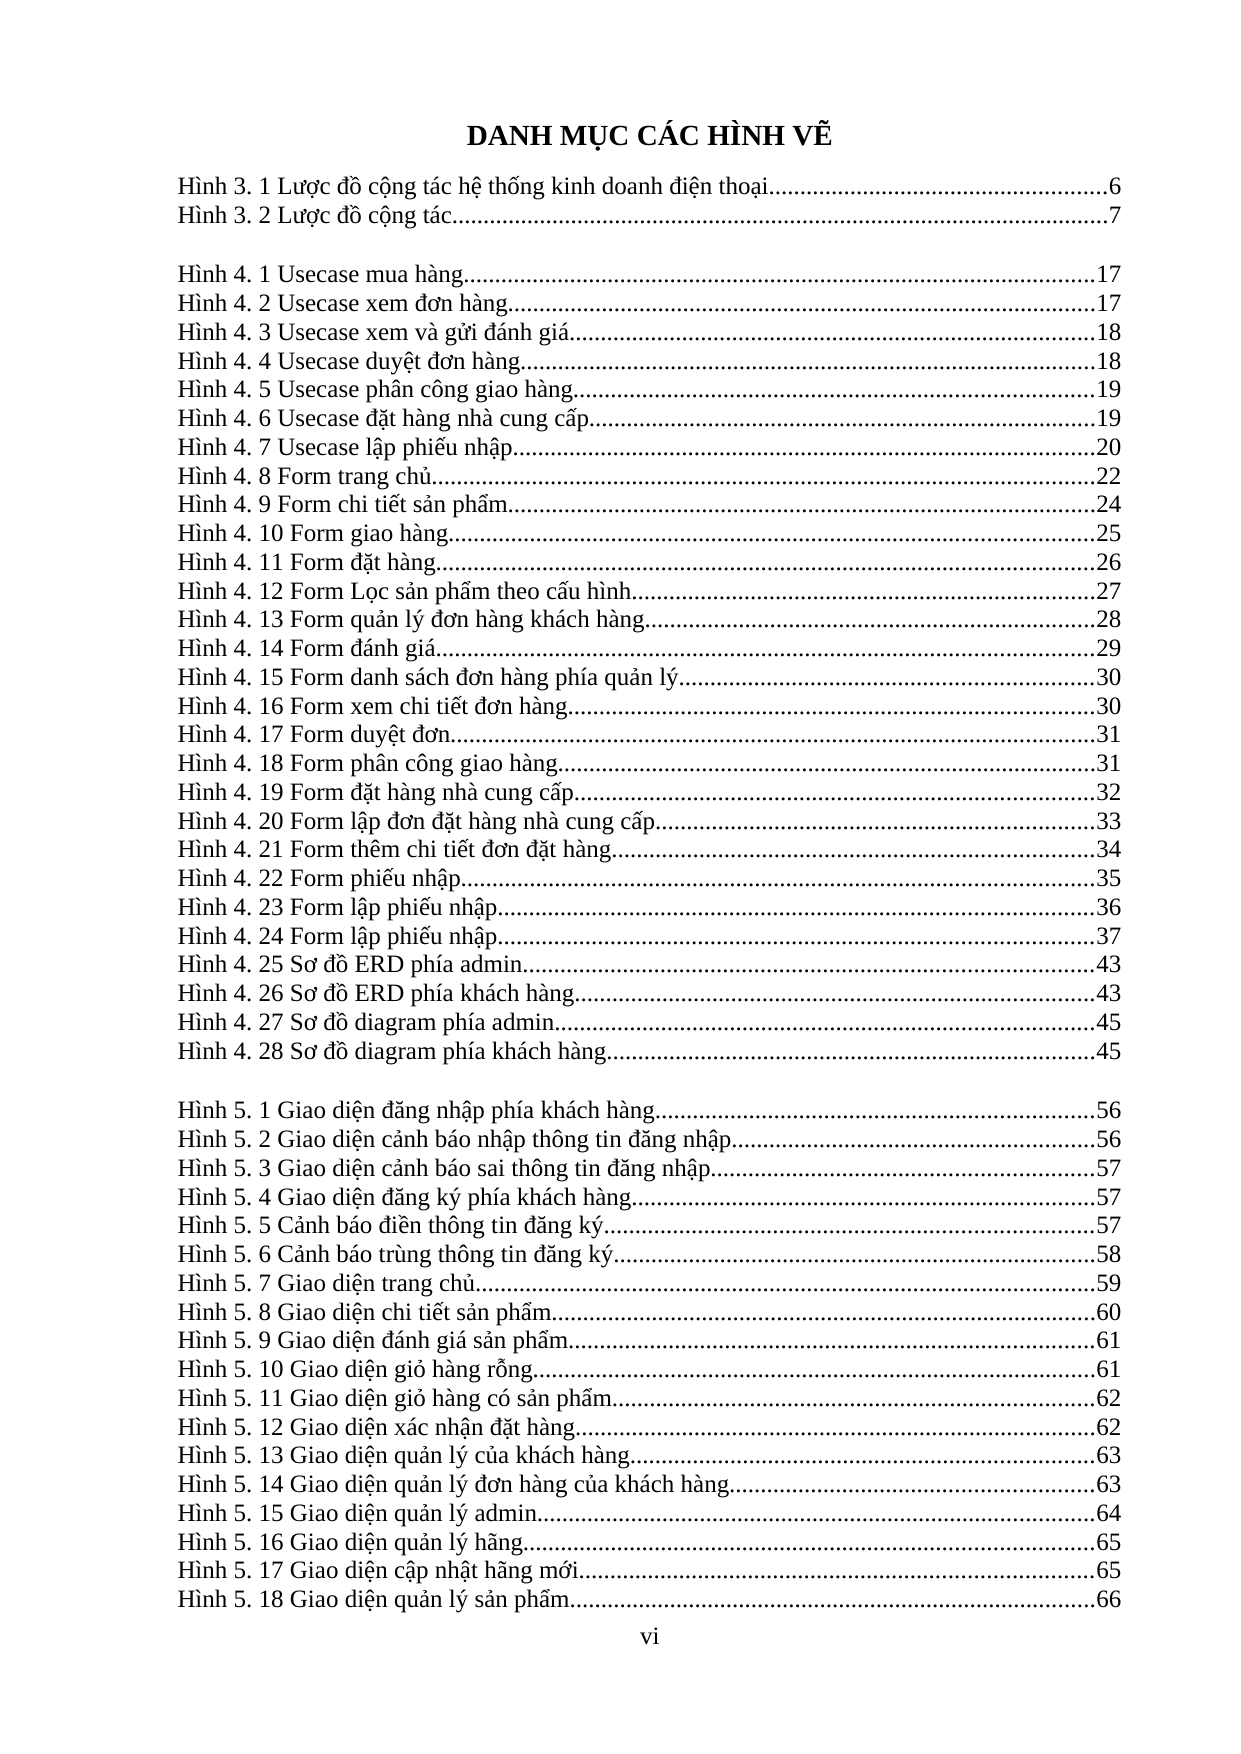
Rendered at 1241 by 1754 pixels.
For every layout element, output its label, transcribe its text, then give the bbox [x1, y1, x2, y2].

text Hình 4. 19 Form đặt hàng nhà cung cấp 32 [177, 777, 1122, 806]
text Hình 4. 28 Sơ đồ diagram phía khách hàng 45 [177, 1036, 1122, 1064]
text Hình 4. 11 Form đặt hàng 26 [177, 547, 1122, 576]
text Hình 4. 14 Form đánh giá 29 [177, 633, 1122, 662]
text Hình 4. 23 Form lập phiếu nhập 36 [177, 892, 1122, 921]
text Hình 4. 16 Form xem chi tiết đơn hàng 30 [177, 691, 1122, 719]
text Hình 4. 4 Usecase duyệt đơn hàng 18 [177, 346, 1122, 374]
text Hình 5. 2 Giao diện cảnh báo nhập thông tin đăng nhập 56 [177, 1124, 1122, 1153]
text Hình 5. 7 Giao diện trang chủ 59 [177, 1268, 1122, 1297]
text Hình 4. 18 Form phân công giao hàng 31 [177, 748, 1122, 777]
text Hình 3. 2 Lược đồ cộng tác 7 [177, 200, 1122, 228]
text Hình 4. 5 Usecase phân công giao hàng 19 [177, 374, 1122, 403]
text Hình 4. 10 Form giao hàng 25 [177, 518, 1122, 547]
text Hình 4. 27 Sơ đồ diagram phía admin 45 [177, 1007, 1122, 1036]
text Hình 5. 8 Giao diện chi tiết sản phẩm 60 [177, 1297, 1122, 1326]
text Hình 4. 12 Form Lọc sản phẩm theo cấu hình 27 [177, 576, 1122, 604]
text Hình 5. 18 Giao diện quản lý sản phẩm 66 [177, 1584, 1122, 1613]
text Hình 4. 8 Form trang chủ 22 [177, 461, 1122, 489]
text Hình 5. 14 Giao diện quản lý đơn hàng của khách hàng 63 [177, 1469, 1122, 1498]
text DANH MỤC CÁC HÌNH VẼ [177, 118, 1122, 152]
text Hình 4. 25 Sơ đồ ERD phía admin 43 [177, 949, 1122, 978]
text Hình 4. 24 Form lập phiếu nhập 37 [177, 921, 1122, 949]
text Hình 3. 1 Lược đồ cộng tác hệ thống kinh doanh điện thoại 6 [177, 171, 1122, 200]
text Hình 5. 13 Giao diện quản lý của khách hàng 63 [177, 1441, 1122, 1469]
text Hình 4. 2 Usecase xem đơn hàng 17 [177, 288, 1122, 317]
text Hình 4. 26 Sơ đồ ERD phía khách hàng 43 [177, 978, 1122, 1007]
text Hình 4. 1 Usecase mua hàng 17 [177, 259, 1122, 288]
text Hình 5. 4 Giao diện đăng ký phía khách hàng 57 [177, 1182, 1122, 1211]
text Hình 4. 7 Usecase lập phiếu nhập 20 [177, 432, 1122, 461]
text Hình 4. 22 Form phiếu nhập 35 [177, 863, 1122, 892]
text Hình 5. 1 Giao diện đăng nhập phía khách hàng 56 [177, 1096, 1122, 1124]
text Hình 5. 16 Giao diện quản lý hãng 65 [177, 1527, 1122, 1556]
text Hình 5. 3 Giao diện cảnh báo sai thông tin đăng nhập 57 [177, 1153, 1122, 1182]
text Hình 4. 13 Form quản lý đơn hàng khách hàng 28 [177, 604, 1122, 633]
text Hình 5. 12 Giao diện xác nhận đặt hàng 62 [177, 1412, 1122, 1441]
text Hình 5. 6 Cảnh báo trùng thông tin đăng ký 58 [177, 1239, 1122, 1268]
text Hình 5. 5 Cảnh báo điền thông tin đăng ký 57 [177, 1211, 1122, 1239]
text Hình 4. 15 Form danh sách đơn hàng phía quản lý 30 [177, 662, 1122, 691]
text Hình 4. 6 Usecase đặt hàng nhà cung cấp 19 [177, 403, 1122, 432]
text Hình 5. 9 Giao diện đánh giá sản phẩm 61 [177, 1326, 1122, 1354]
text Hình 5. 10 Giao diện giỏ hàng rỗng 61 [177, 1354, 1122, 1383]
text Hình 4. 3 Usecase xem và gửi đánh giá 18 [177, 317, 1122, 346]
text Hình 5. 15 Giao diện quản lý admin 64 [177, 1498, 1122, 1527]
text Hình 5. 11 Giao diện giỏ hàng có sản phẩm 62 [177, 1383, 1122, 1412]
text Hình 4. 9 Form chi tiết sản phẩm 24 [177, 489, 1122, 518]
text Hình 4. 21 Form thêm chi tiết đơn đặt hàng 34 [177, 834, 1122, 863]
text Hình 4. 17 Form duyệt đơn 31 [177, 719, 1122, 748]
text Hình 5. 17 Giao diện cập nhật hãng mới 65 [177, 1556, 1122, 1584]
text Hình 4. 20 Form lập đơn đặt hàng nhà cung cấp 33 [177, 806, 1122, 834]
